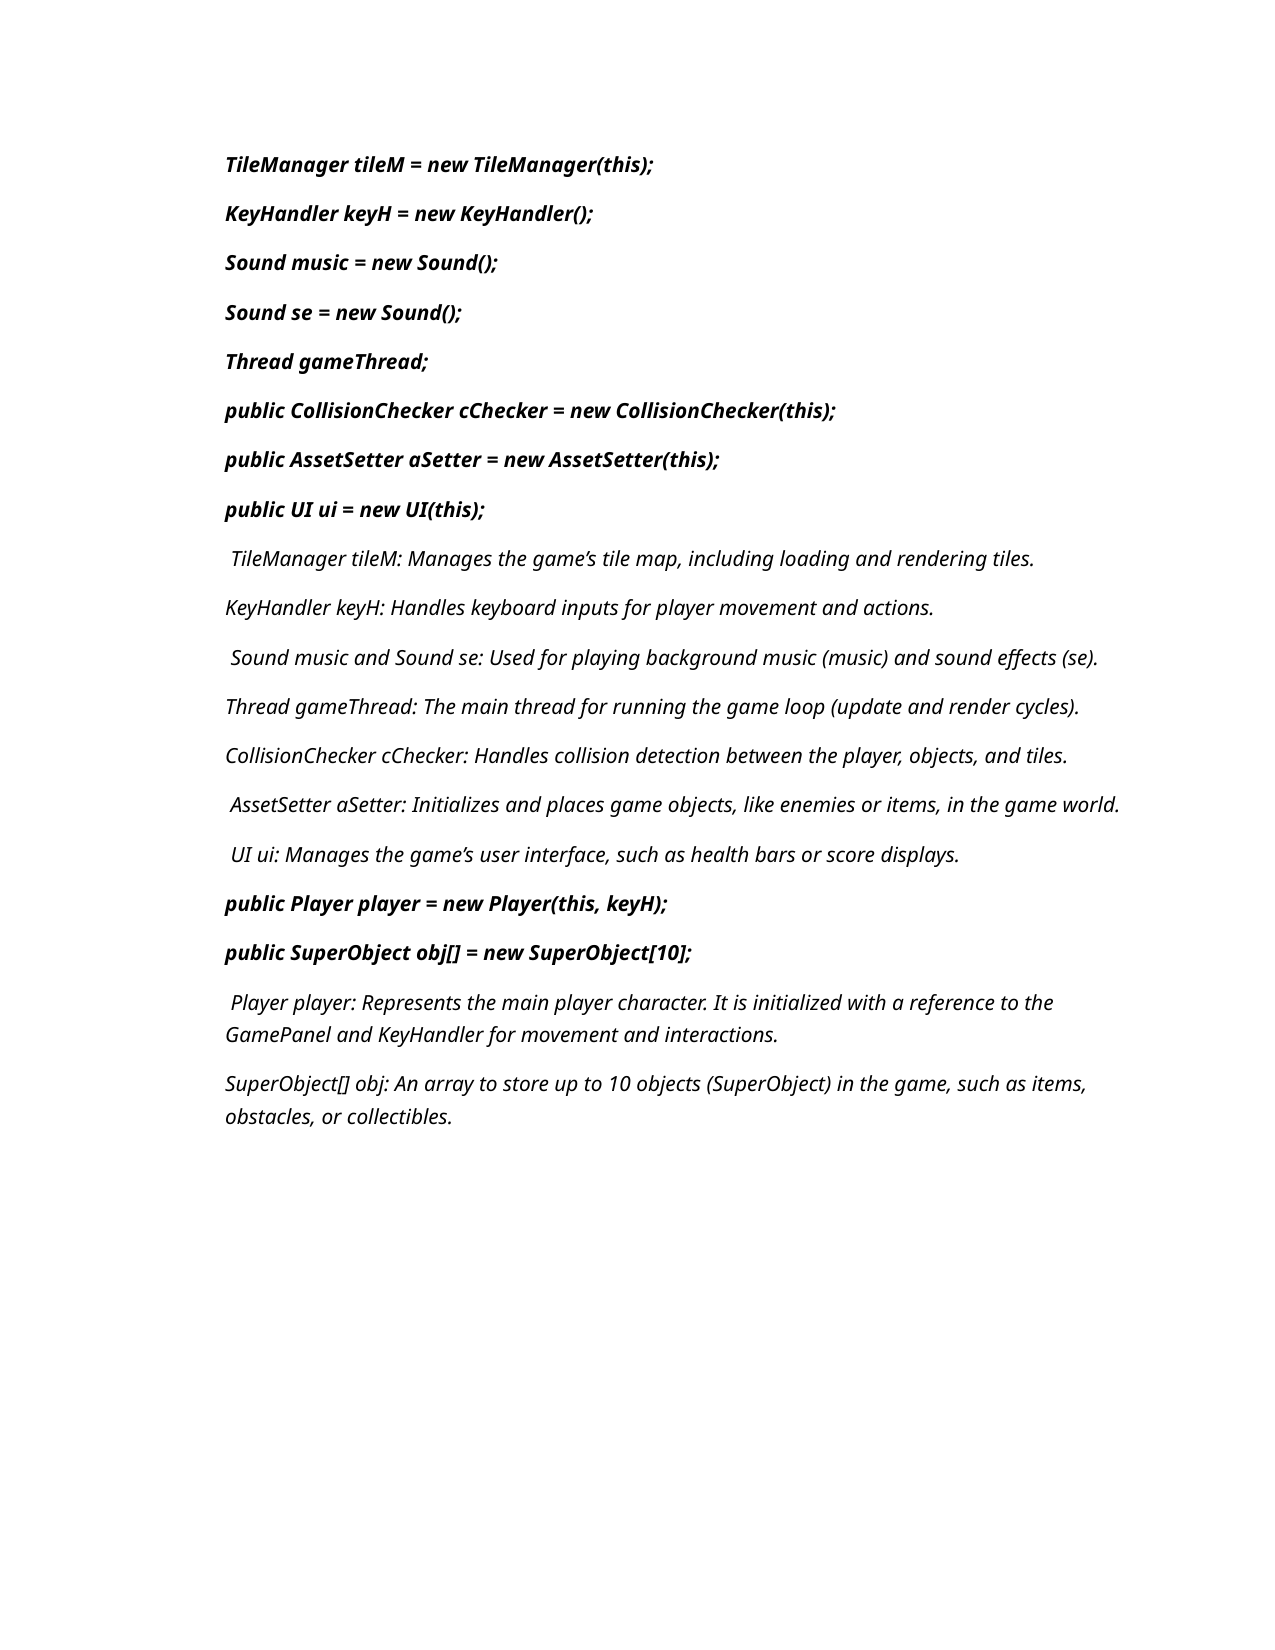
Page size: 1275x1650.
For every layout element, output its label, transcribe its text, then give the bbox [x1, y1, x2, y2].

text CollisionChecker cChecker: Handles collision detection between the player, objects, and tiles. [225, 741, 1125, 770]
text KeyHandler keyH = new KeyHandler(); [225, 199, 1125, 228]
text Thread gameThread: The main thread for running the game loop (update and render cycles). [225, 692, 1125, 720]
text Thread gameThread; [225, 347, 1125, 376]
text public SuperObject obj[] = new SuperObject[10]; [225, 938, 1125, 967]
text public UI ui = new UI(this); [225, 495, 1125, 523]
text AssetSetter aSetter: Initializes and places game objects, like enemies or items, in the game world. [225, 791, 1125, 819]
text KeyHandler keyH: Handles keyboard inputs for player movement and actions. [225, 593, 1125, 622]
text UI ui: Manages the game’s user interface, such as health bars or score displays. [225, 840, 1125, 868]
text SuperObject[] obj: An array to store up to 10 objects (SuperObject) in the game, such as items, obstacles, or collectibles. [225, 1069, 1125, 1131]
text Sound music and Sound se: Used for playing background music (music) and sound effects (se). [225, 643, 1125, 671]
text TileManager tileM = new TileManager(this); [225, 150, 1125, 178]
text TileManager tileM: Manages the game’s tile map, including loading and rendering tiles. [225, 544, 1125, 573]
text public CollisionChecker cChecker = new CollisionChecker(this); [225, 396, 1125, 425]
text public AssetSetter aSetter = new AssetSetter(this); [225, 446, 1125, 474]
text Player player: Represents the main player character. It is initialized with a reference to the GamePanel and KeyHandler for movement and interactions. [225, 988, 1125, 1049]
text public Player player = new Player(this, keyH); [225, 889, 1125, 917]
text Sound se = new Sound(); [225, 298, 1125, 326]
text Sound music = new Sound(); [225, 248, 1125, 277]
